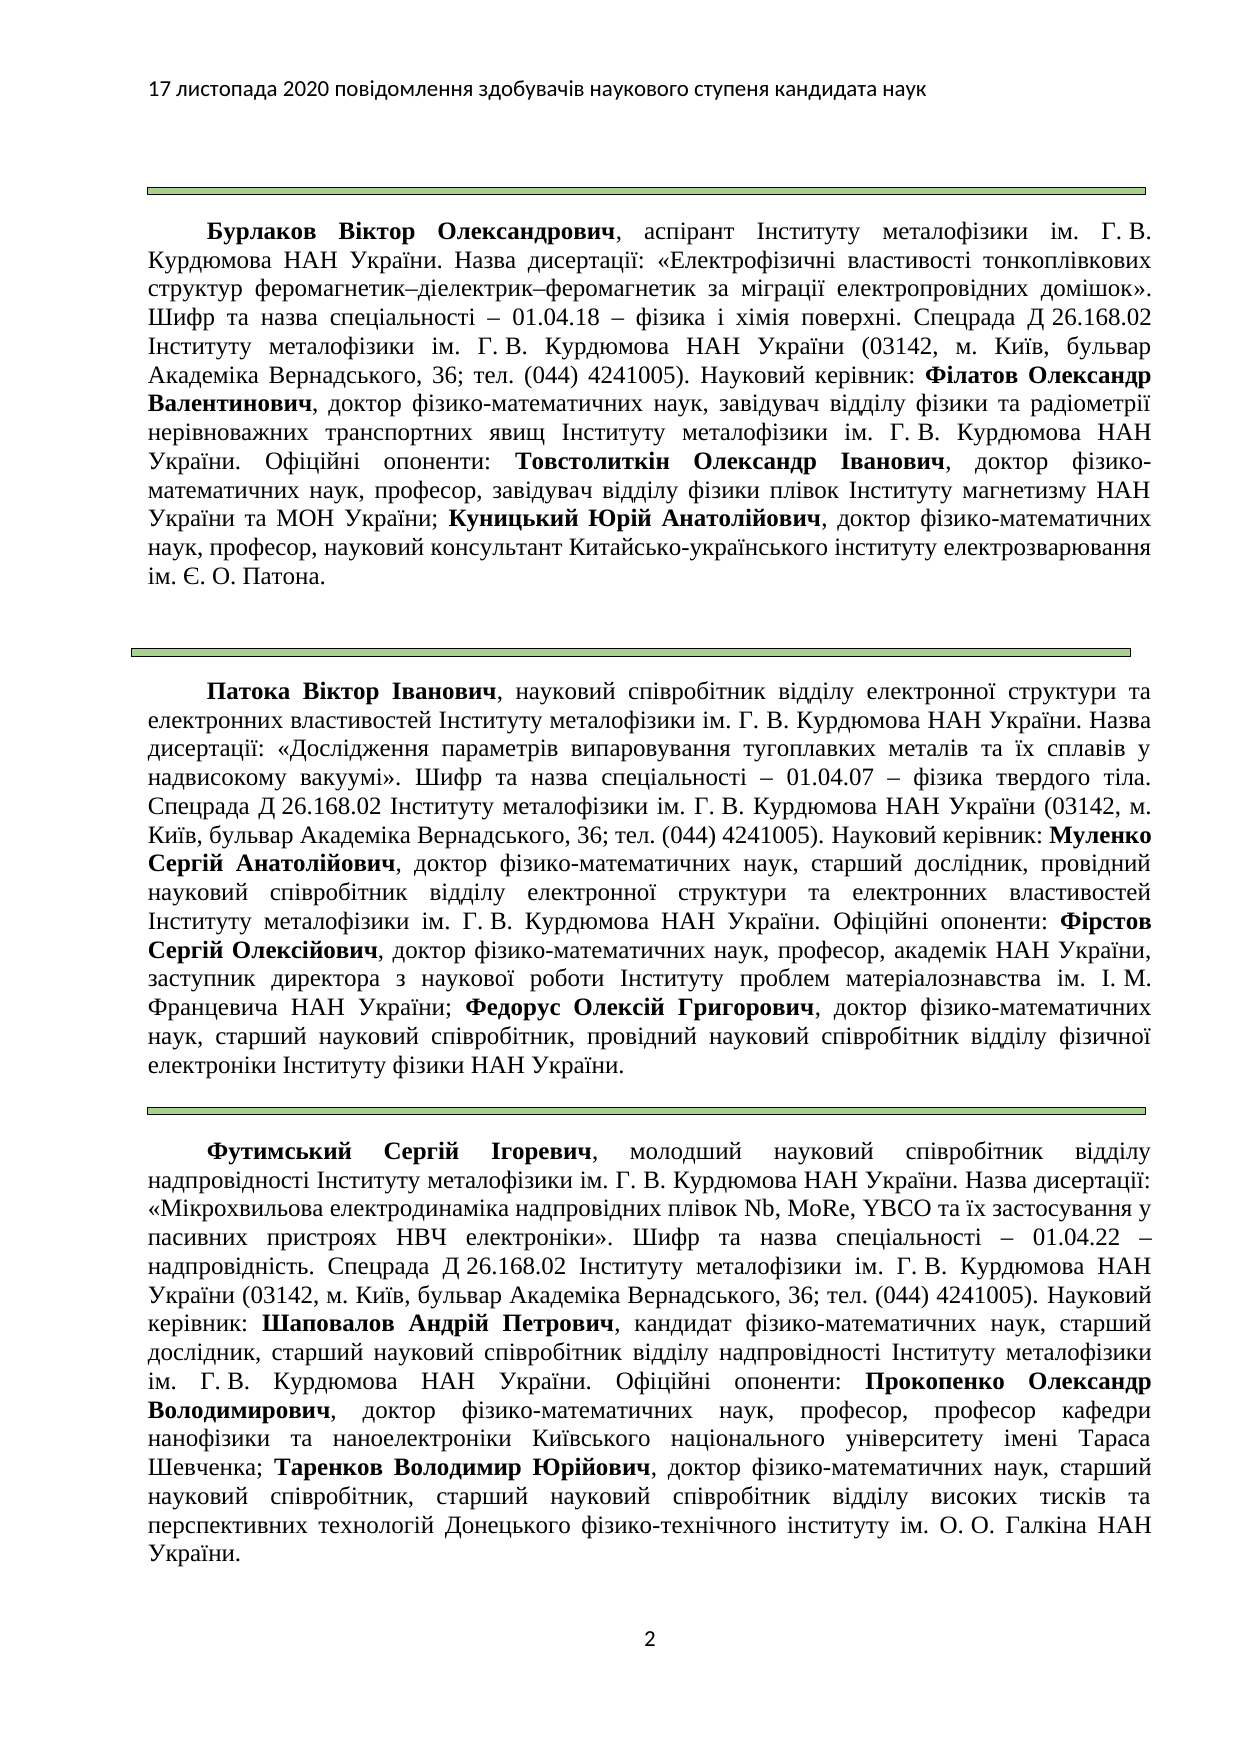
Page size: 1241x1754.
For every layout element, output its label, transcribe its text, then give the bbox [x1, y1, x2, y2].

text Бурлаков Віктор Олександрович, аспірант Інституту металофізики ім. Г. В. Курдюмова НАН України. Назва дисертації: «Електрофізичні властивості тонкоплівкових структур феромагнетик–діелектрик–феромагнетик за міграції електропровідних домішок». Шифр та назва спеціальності – 01.04.18 – фізика і хімія поверхні. Спецрада Д 26.168.02 Інституту металофізики ім. Г. В. Курдюмова НАН України (. Київ, бульвар Академіка Вернадського, 36; тел. (044) 4241005). Науковий керівник: Філатов Олександр Валентинович, доктор фізико-математичних наук, завідувач відділу фізики та радіометрії нерівноважних транспортних явищ Інституту металофізики ім. Г. В. Курдюмова НАН України. Офіційні опоненти: Товстолиткін Олександр Іванович, доктор фізико-математичних наук, професор, завідувач відділу фізики плівок Інституту магнетизму НАН України та МОН України; Куницький Юрій Анатолійович, доктор фізико-математичних наук, професор, науковий консультант Китайсько-українського інституту електрозварювання ім. Є. О. Патона. [148, 216, 1152, 590]
text Патока Віктор Іванович, науковий співробітник відділу електронної структури та електронних властивостей Інституту металофізики ім. Г. В. Курдюмова НАН України. Назва дисертації: «Дослідження параметрів випаровування тугоплавких металів та їх сплавів у надвисокому вакуумі». Шифр та назва спеціальності – 01.04.07 – фізика твердого тіла. Спецрада Д 26.168.02 Інституту металофізики ім. Г. В. Курдюмова НАН України (03142, м. Київ, бульвар Академіка Вернадського, 36; тел. (044) 4241005). Науковий керівник: Муленко Сергій Анатолійович, доктор фізико-математичних наук, старший дослідник, провідний науковий співробітник відділу електронної структури та електронних властивостей Інституту металофізики ім. Г. В. Курдюмова НАН України. Офіційні опоненти: Фірстов Сергій Олексійович, доктор фізико-математичних наук, професор, академік НАН України, заступник директора з наукової роботи Інституту проблем матеріалознавства ім. І. М. Францевича НАН України; Федорус Олексій Григорович, доктор фізико-математичних наук, старший науковий співробітник, провідний науковий співробітник відділу фізичної електроніки Інституту фізики НАН України. [148, 676, 1152, 1078]
text Футимський Сергій Ігоревич, молодший науковий співробітник відділу надпровідності Інституту металофізики ім. Г. В. Курдюмова НАН України. Назва дисертації: «Мікрохвильова електродинаміка надпровідних плівок Nb, MoRe, YBCO та їх застосування у пасивних пристроях НВЧ електроніки». Шифр та назва спеціальності – 01.04.22 – надпровідність. Спецрада Д 26.168.02 Інституту металофізики ім. Г. В. Курдюмова НАН України (03142, м. Київ, бульвар Академіка Вернадського, 36; тел. (044) 4241005). Науковий керівник: Шаповалов Андрій Петрович, кандидат фізико-математичних наук, старший дослідник, старший науковий співробітник відділу надпровідності Інституту металофізики ім. Г. В. Курдюмова НАН України. Офіційні опоненти: Прокопенко Олександр Володимирович, доктор фізико-математичних наук, професор, професор кафедри нанофізики та наноелектроніки Київського національного університету імені Тараса Шевченка; Таренков Володимир Юрійович, доктор фізико-математичних наук, старший науковий співробітник, старший науковий співробітник відділу високих тисків та перспективних технологій Донецького фізико-технічного інституту ім. O. O. Галкіна НАН України. [148, 1136, 1152, 1567]
